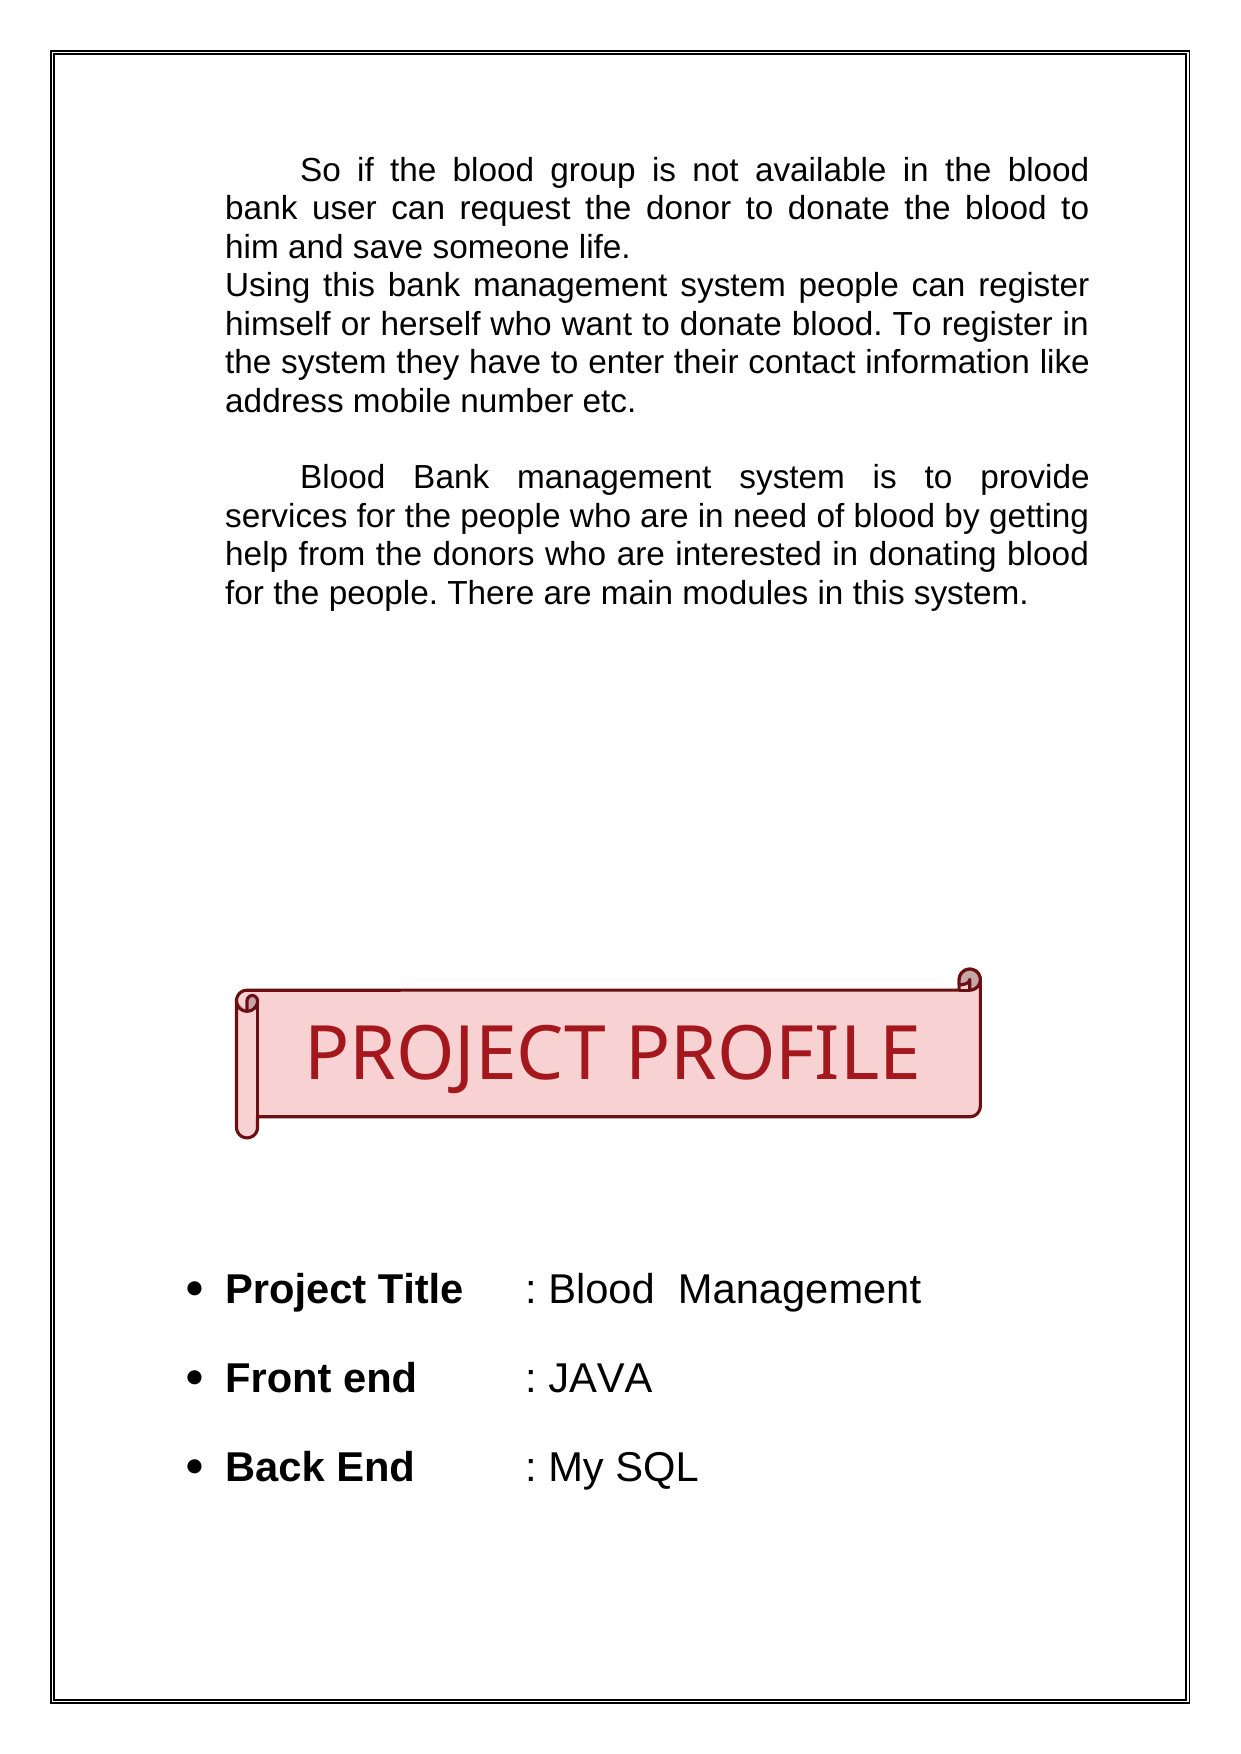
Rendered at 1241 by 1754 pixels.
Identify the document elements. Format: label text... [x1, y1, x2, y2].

text Using this bank management system people can register himself or herself who want to donate blood. To register in the system they have to enter their contact information like address mobile number etc. [225, 265, 1090, 419]
list Back End : My SQL [187, 1442, 1090, 1526]
list Front end : JAVA [187, 1353, 1090, 1437]
text So if the blood group is not available in the blood bank user can request the donor to donate the blood to him and save someone life. [225, 150, 1090, 265]
text Blood Bank management system is to provide services for the people who are in need of blood by getting help from the donors who are interested in donating blood for the people. There are main modules in this system. [225, 457, 1090, 611]
list Project Title : Blood Management [187, 1265, 1090, 1349]
